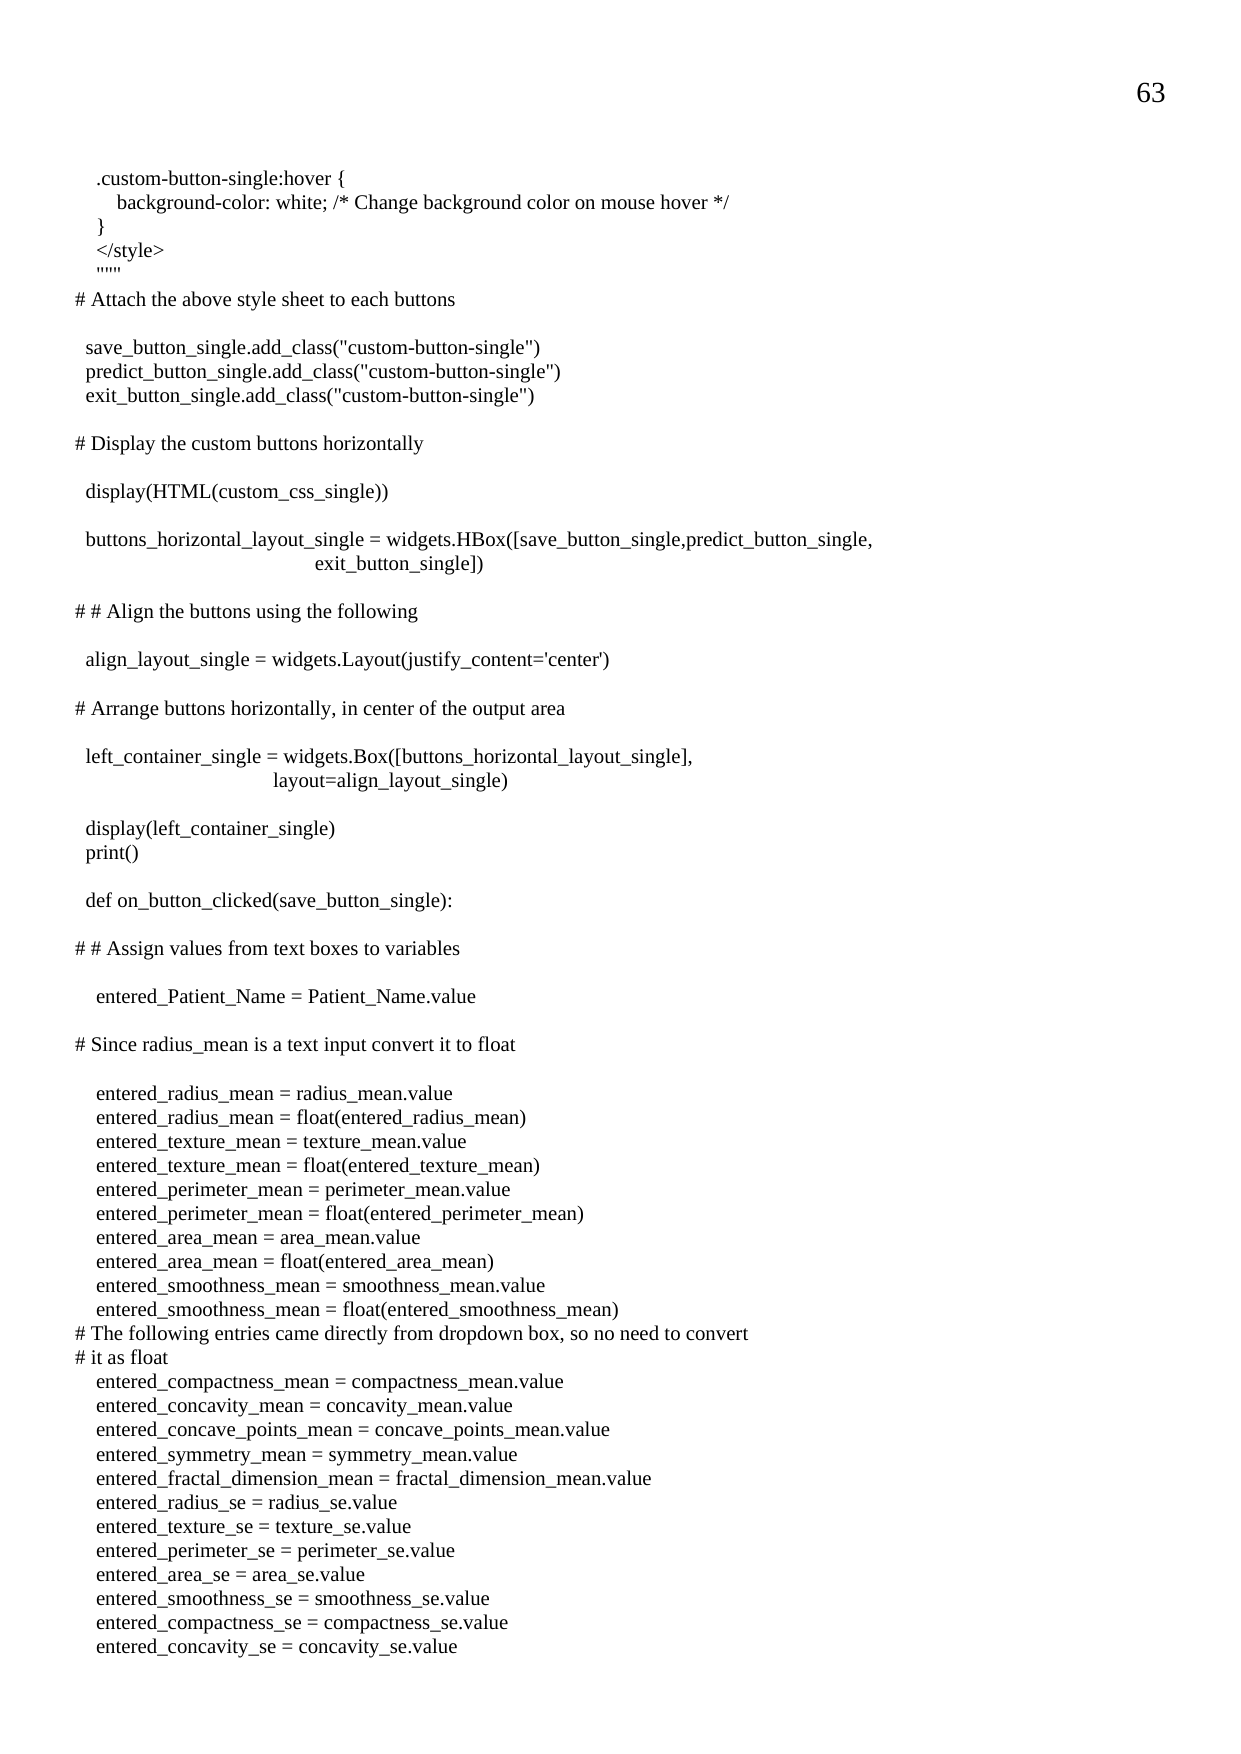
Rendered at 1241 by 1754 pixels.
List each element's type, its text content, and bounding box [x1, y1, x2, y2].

text # it as float [75, 1345, 1165, 1369]
text save_button_single.add_class("custom-button-single") [75, 334, 1165, 359]
text entered_symmetry_mean = symmetry_mean.value [75, 1441, 1165, 1466]
text entered_smoothness_se = smoothness_se.value [75, 1586, 1165, 1610]
text layout=align_layout_single) [75, 768, 1165, 792]
text entered_texture_mean = texture_mean.value [75, 1129, 1165, 1153]
text predict_button_single.add_class("custom-button-single") [75, 359, 1165, 383]
text print() [75, 840, 1165, 864]
text exit_button_single]) [75, 551, 1165, 575]
text # The following entries came directly from dropdown box, so no need to convert [75, 1321, 1165, 1345]
text entered_compactness_se = compactness_se.value [75, 1610, 1165, 1634]
text left_container_single = widgets.Box([buttons_horizontal_layout_single], [75, 744, 1165, 768]
text # Arrange buttons horizontally, in center of the output area [75, 696, 1165, 719]
text entered_concavity_mean = concavity_mean.value [75, 1393, 1165, 1417]
text display(HTML(custom_css_single)) [75, 479, 1165, 503]
text entered_radius_mean = radius_mean.value [75, 1081, 1165, 1104]
text display(left_container_single) [75, 816, 1165, 840]
text # # Assign values from text boxes to variables [75, 936, 1165, 960]
text entered_area_mean = area_mean.value [75, 1225, 1165, 1249]
text entered_radius_mean = float(entered_radius_mean) [75, 1104, 1165, 1129]
text entered_area_se = area_se.value [75, 1562, 1165, 1586]
text entered_Patient_Name = Patient_Name.value [75, 984, 1165, 1008]
text # Since radius_mean is a text input convert it to float [75, 1032, 1165, 1056]
text entered_texture_se = texture_se.value [75, 1514, 1165, 1538]
text entered_compactness_mean = compactness_mean.value [75, 1369, 1165, 1393]
text entered_perimeter_mean = float(entered_perimeter_mean) [75, 1201, 1165, 1225]
text entered_smoothness_mean = smoothness_mean.value [75, 1273, 1165, 1297]
text } [75, 214, 1165, 238]
text entered_perimeter_mean = perimeter_mean.value [75, 1177, 1165, 1201]
text align_layout_single = widgets.Layout(justify_content='center') [75, 647, 1165, 671]
text background-color: white; /* Change background color on mouse hover */ [75, 190, 1165, 214]
text def on_button_clicked(save_button_single): [75, 888, 1165, 912]
text entered_smoothness_mean = float(entered_smoothness_mean) [75, 1297, 1165, 1321]
text entered_concavity_se = concavity_se.value [75, 1634, 1165, 1658]
text </style> [75, 238, 1165, 262]
text """ [75, 262, 1165, 286]
text entered_texture_mean = float(entered_texture_mean) [75, 1153, 1165, 1177]
text # Attach the above style sheet to each buttons [75, 286, 1165, 311]
text # # Align the buttons using the following [75, 599, 1165, 623]
text .custom-button-single:hover { [75, 166, 1165, 190]
text exit_button_single.add_class("custom-button-single") [75, 383, 1165, 407]
text # Display the custom buttons horizontally [75, 431, 1165, 455]
text buttons_horizontal_layout_single = widgets.HBox([save_button_single,predict_button_single, [75, 527, 1165, 551]
text entered_radius_se = radius_se.value [75, 1489, 1165, 1514]
text entered_concave_points_mean = concave_points_mean.value [75, 1417, 1165, 1441]
text entered_fractal_dimension_mean = fractal_dimension_mean.value [75, 1466, 1165, 1489]
text entered_perimeter_se = perimeter_se.value [75, 1538, 1165, 1562]
text entered_area_mean = float(entered_area_mean) [75, 1249, 1165, 1273]
